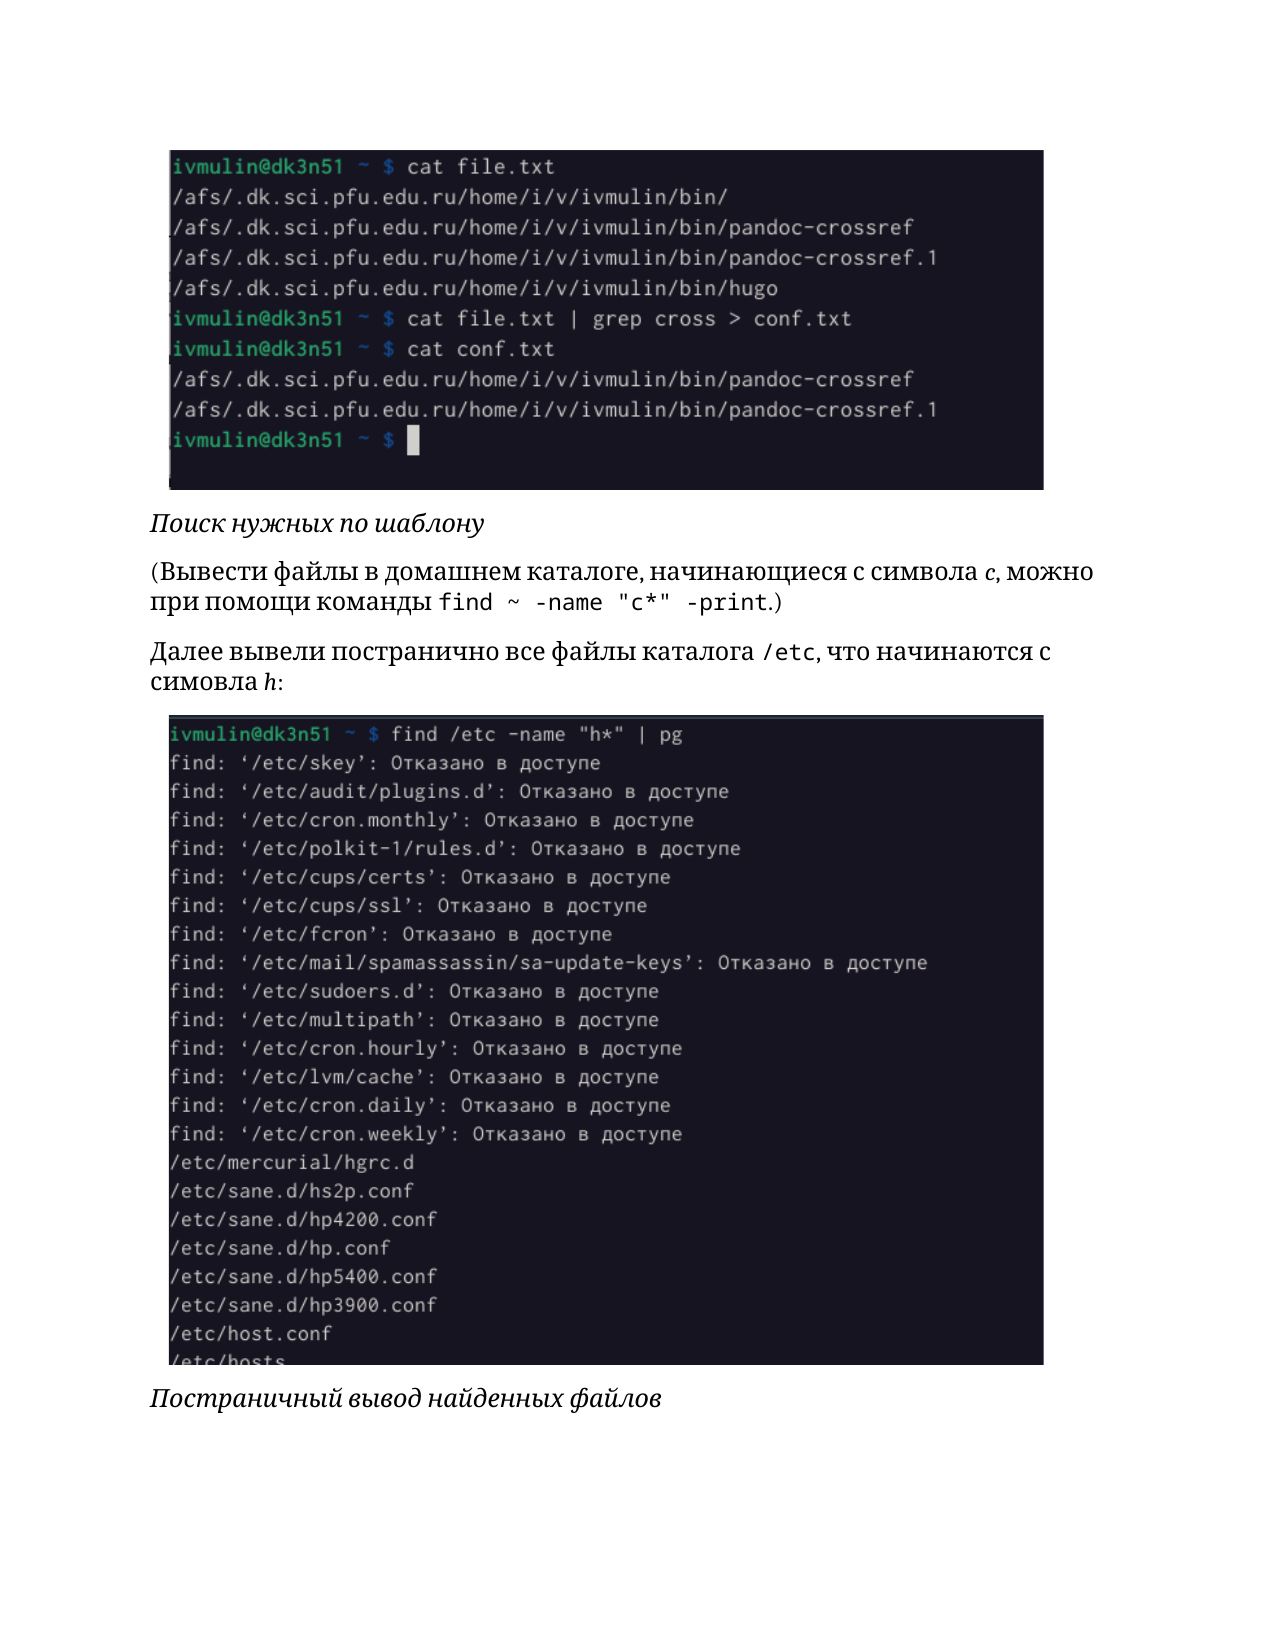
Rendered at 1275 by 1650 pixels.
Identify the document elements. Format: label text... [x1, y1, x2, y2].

text Далее вывели постранично все файлы каталога /etc, что начинаются с симовла h: [150, 636, 1125, 696]
picture [168, 715, 1044, 1365]
picture [168, 150, 1044, 490]
text (Вывести файлы в домашнем каталоге, начинающиеся с символа c, можно при помощи команды find ~ -name "c*" -print.) [150, 558, 1125, 618]
text Поиск нужных по шаблону [150, 510, 1125, 539]
text Постраничный вывод найденных файлов [150, 1385, 1125, 1414]
